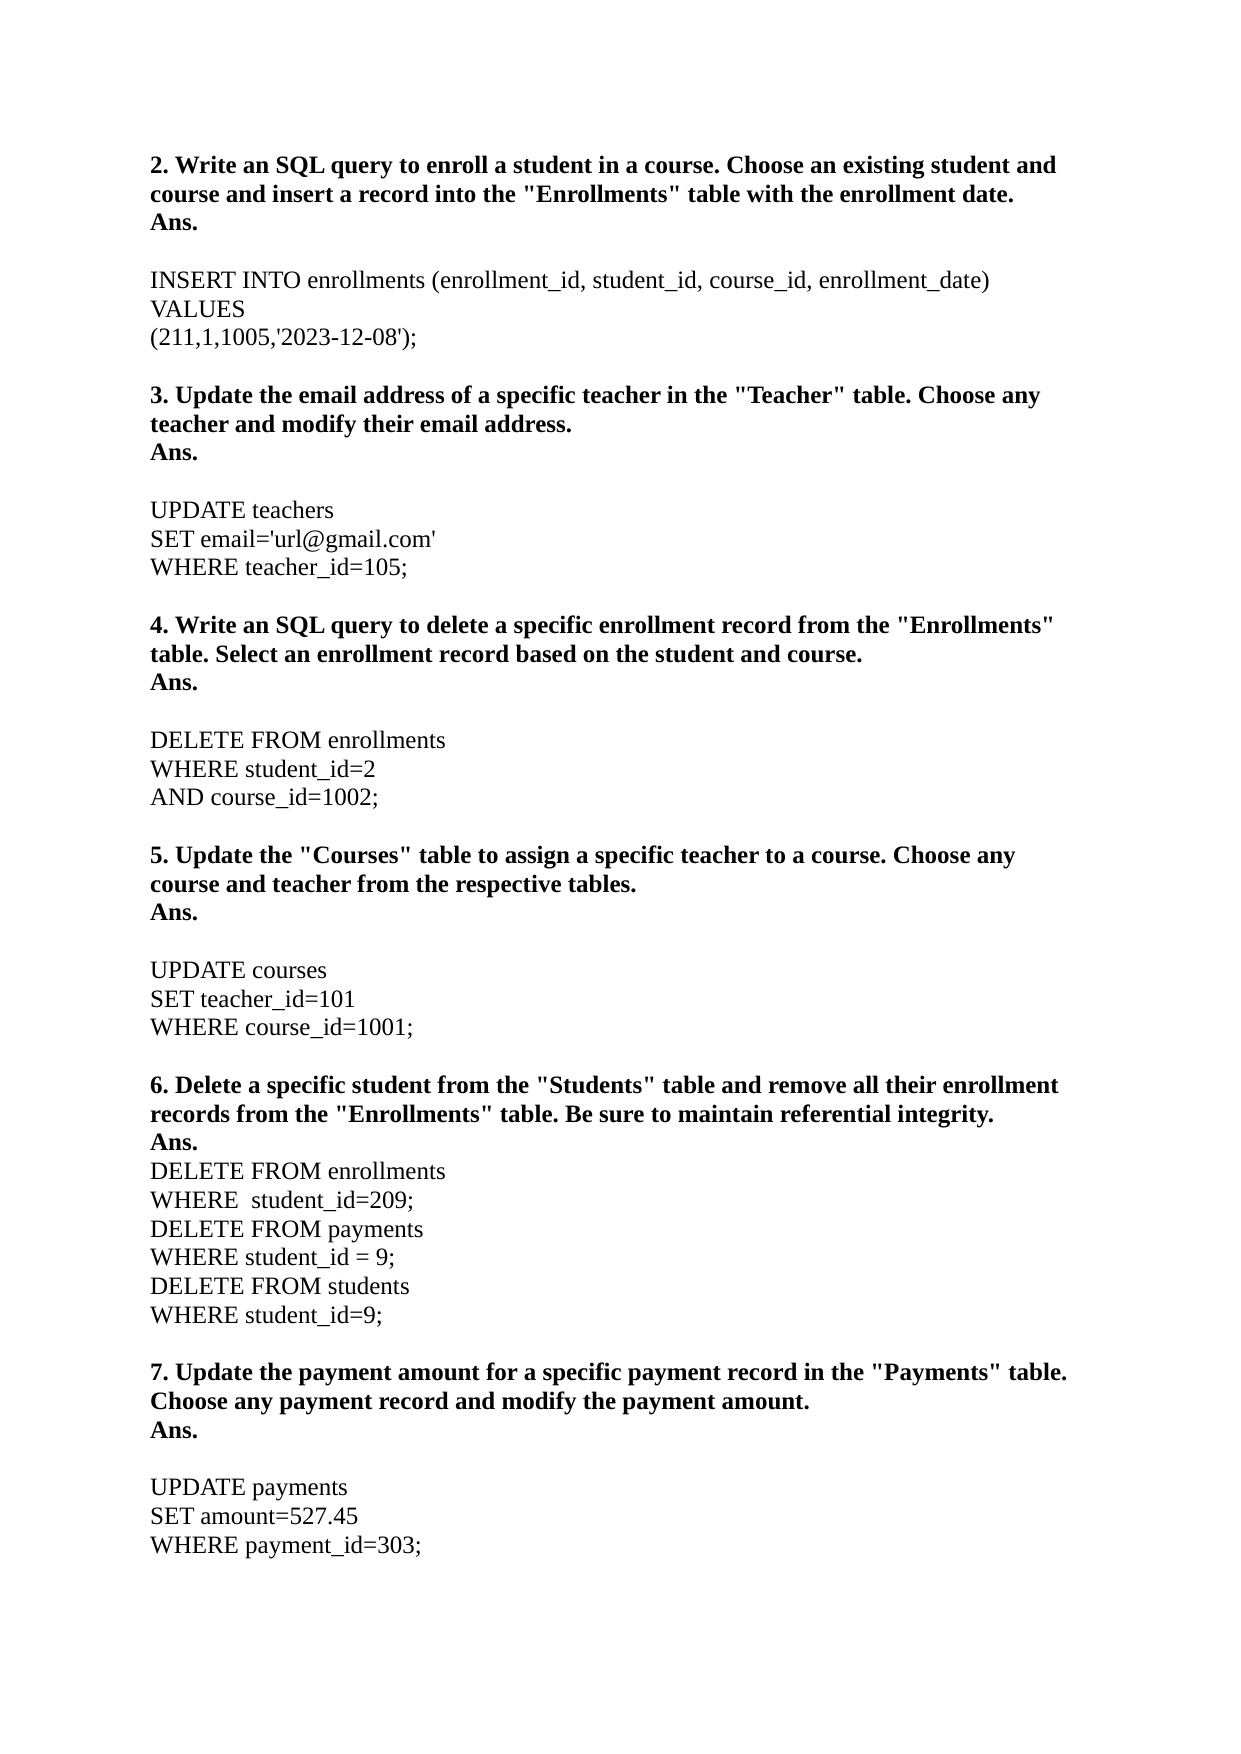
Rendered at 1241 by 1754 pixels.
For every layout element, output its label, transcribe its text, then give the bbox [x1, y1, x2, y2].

text WHERE student_id = 9; [150, 1242, 1090, 1271]
text AND course_id=1002; [150, 782, 1090, 811]
text DELETE FROM payments [150, 1214, 1090, 1242]
text 5. Update the "Courses" table to assign a specific teacher to a course. Choose any course and teacher from the respective tables. [150, 840, 1090, 897]
text WHERE student_id=209; [150, 1185, 1090, 1214]
text Ans. [150, 437, 1090, 466]
text SET teacher_id=101 [150, 984, 1090, 1012]
text WHERE course_id=1001; [150, 1012, 1090, 1041]
text (211,1,1005,'2023-12-08'); [150, 322, 1090, 351]
text WHERE student_id=2 [150, 754, 1090, 782]
text 7. Update the payment amount for a specific payment record in the "Payments" table. Choose any payment record and modify the payment amount. [150, 1357, 1090, 1415]
text Ans. [150, 1127, 1090, 1156]
text WHERE student_id=9; [150, 1300, 1090, 1329]
text WHERE teacher_id=105; [150, 552, 1090, 581]
text 4. Write an SQL query to delete a specific enrollment record from the "Enrollments" table. Select an enrollment record based on the student and course. [150, 610, 1090, 667]
text UPDATE payments [150, 1472, 1090, 1501]
text UPDATE courses [150, 955, 1090, 984]
text Ans. [150, 897, 1090, 926]
text DELETE FROM enrollments [150, 725, 1090, 754]
text Ans. [150, 667, 1090, 696]
text WHERE payment_id=303; [150, 1530, 1090, 1559]
text UPDATE teachers [150, 495, 1090, 524]
text DELETE FROM enrollments [150, 1156, 1090, 1185]
text Ans. [150, 1415, 1090, 1444]
text 2. Write an SQL query to enroll a student in a course. Choose an existing student and course and insert a record into the "Enrollments" table with the enrollment date. [150, 150, 1090, 207]
text Ans. [150, 207, 1090, 236]
text 6. Delete a specific student from the "Students" table and remove all their enrollment records from the "Enrollments" table. Be sure to maintain referential integrity. [150, 1070, 1090, 1127]
text DELETE FROM students [150, 1271, 1090, 1300]
text INSERT INTO enrollments (enrollment_id, student_id, course_id, enrollment_date) VALUES [150, 265, 1090, 322]
text 3. Update the email address of a specific teacher in the "Teacher" table. Choose any teacher and modify their email address. [150, 380, 1090, 437]
text SET email='url@gmail.com' [150, 524, 1090, 552]
text SET amount=527.45 [150, 1501, 1090, 1530]
